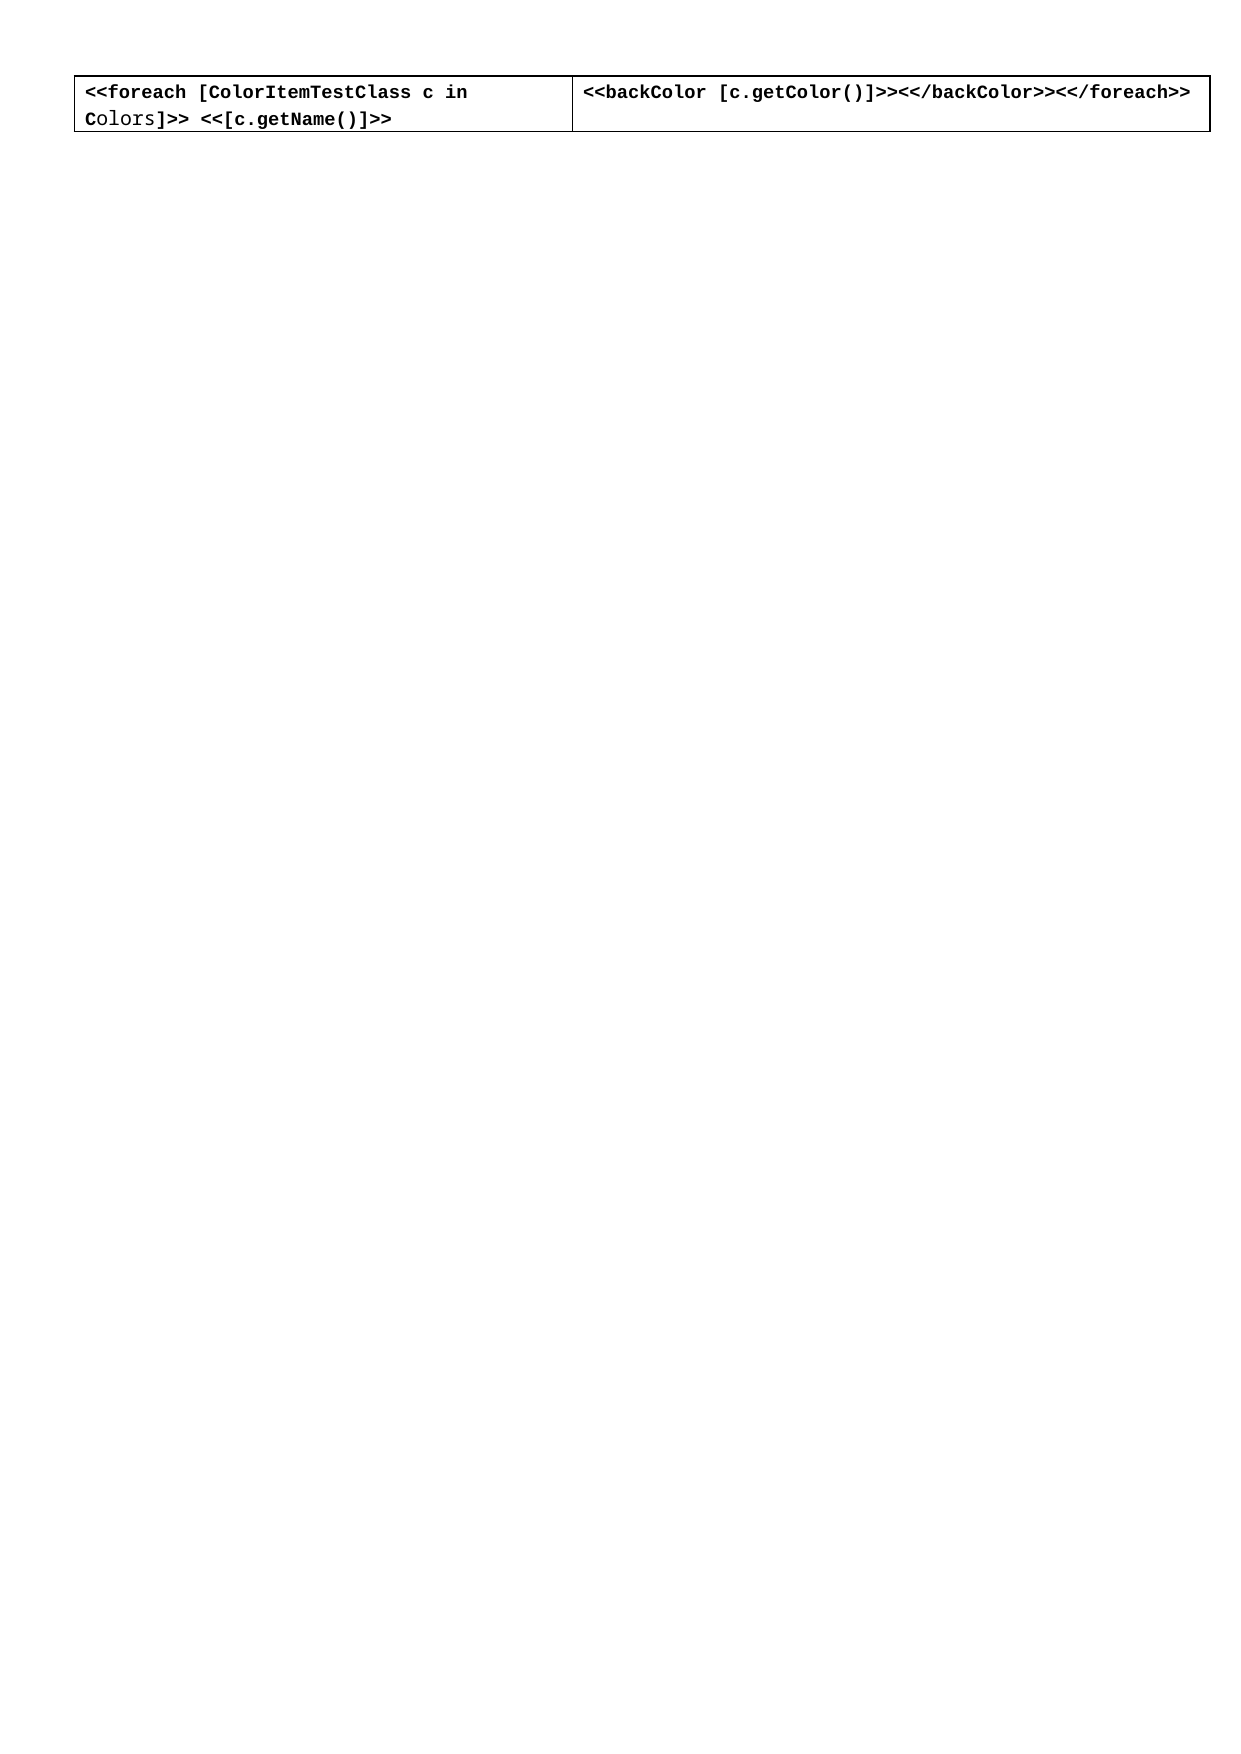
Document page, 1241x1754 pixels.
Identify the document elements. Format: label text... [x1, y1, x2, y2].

table_header <<foreach [ColorItemTestClass c in Colors]>> <<[c.getName()]>> [75, 77, 572, 131]
table_header <<backColor [c.getColor()]>><</backColor>><</foreach>> [573, 77, 1209, 131]
